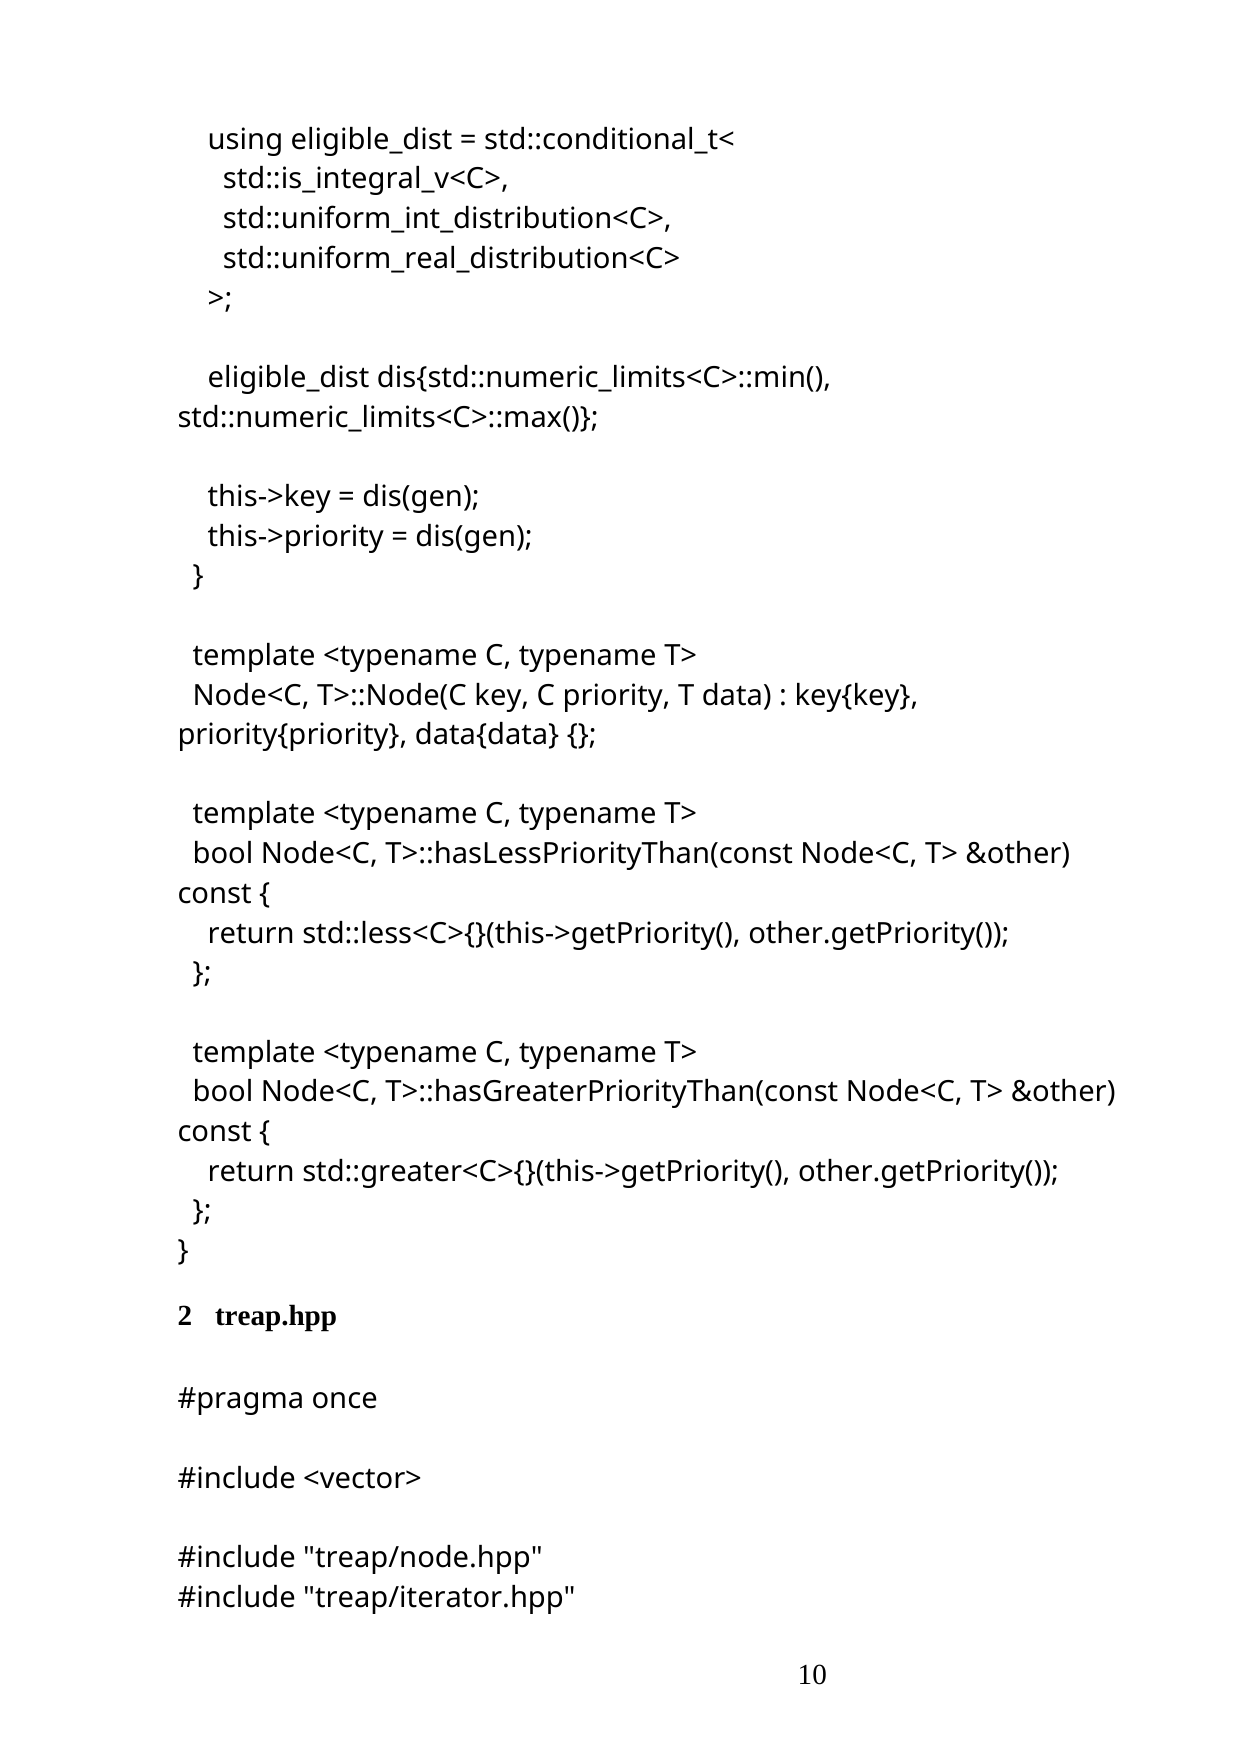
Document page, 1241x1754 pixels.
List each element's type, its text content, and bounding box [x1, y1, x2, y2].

text return std::less<C>{}(this->getPriority(), other.getPriority()); [177, 912, 1152, 952]
text Node<C, T>::Node(C key, C priority, T data) : key{key}, priority{priority}, data{data} {}; [177, 674, 1152, 753]
text std::uniform_real_distribution<C> [177, 237, 1152, 277]
text eligible_dist dis{std::numeric_limits<C>::min(), std::numeric_limits<C>::max()}; [177, 356, 1152, 436]
text } [177, 1229, 1152, 1269]
text bool Node<C, T>::hasGreaterPriorityThan(const Node<C, T> &other) const { [177, 1071, 1152, 1150]
text template <typename C, typename T> [177, 634, 1152, 674]
text using eligible_dist = std::conditional_t< [177, 118, 1152, 158]
text this->key = dis(gen); [177, 475, 1152, 515]
text template <typename C, typename T> [177, 1031, 1152, 1071]
text treap.hpp [177, 1298, 1152, 1332]
text } [177, 555, 1152, 594]
text #include "treap/iterator.hpp" [177, 1576, 1152, 1616]
text std::uniform_int_distribution<C>, [177, 197, 1152, 237]
text >; [177, 277, 1152, 317]
text }; [177, 952, 1152, 991]
text this->priority = dis(gen); [177, 515, 1152, 555]
text }; [177, 1190, 1152, 1229]
text bool Node<C, T>::hasLessPriorityThan(const Node<C, T> &other) const { [177, 832, 1152, 912]
text #include "treap/node.hpp" [177, 1536, 1152, 1576]
text return std::greater<C>{}(this->getPriority(), other.getPriority()); [177, 1150, 1152, 1190]
text std::is_integral_v<C>, [177, 158, 1152, 197]
text #include <vector> [177, 1457, 1152, 1497]
text template <typename C, typename T> [177, 793, 1152, 832]
text #pragma once [177, 1378, 1152, 1417]
